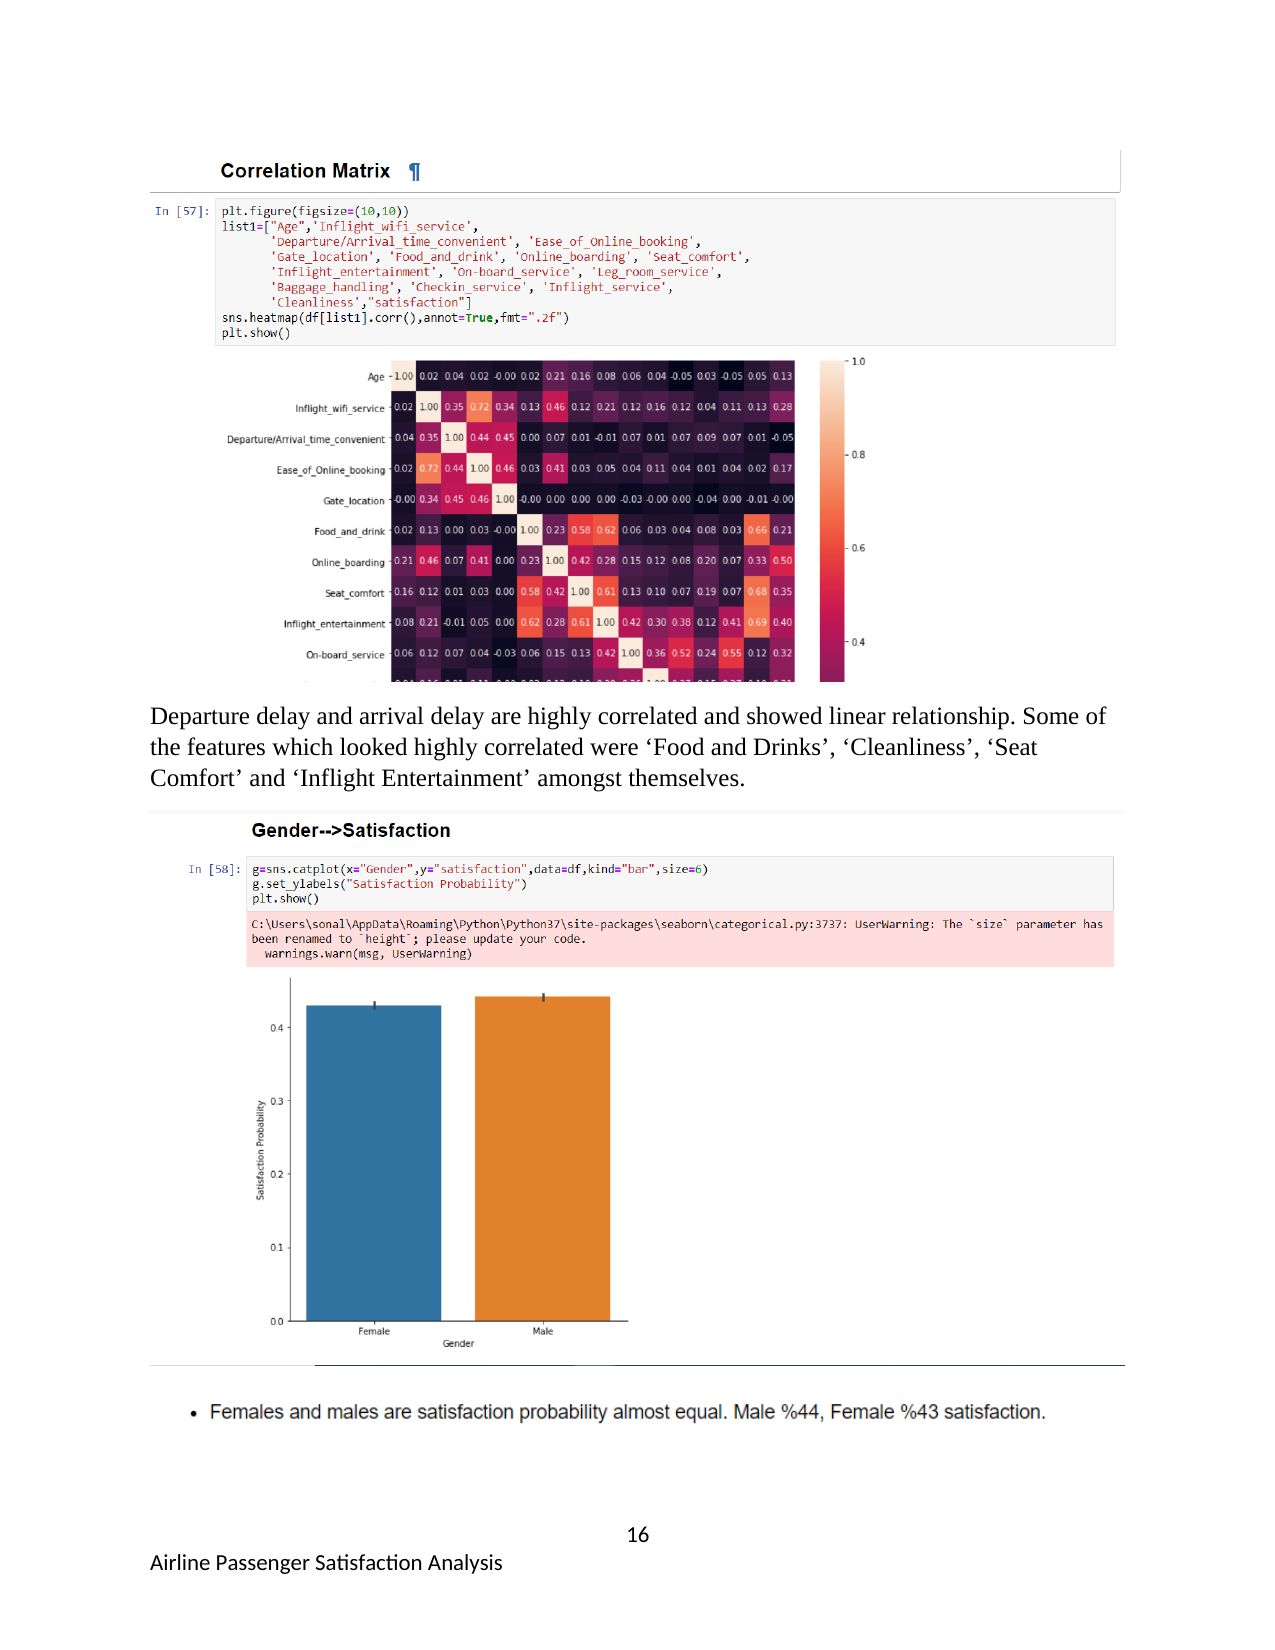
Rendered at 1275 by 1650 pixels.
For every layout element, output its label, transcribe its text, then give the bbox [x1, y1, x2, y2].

text Departure delay and arrival delay are highly correlated and showed linear relationship. Some of the features which looked highly correlated were ‘Food and Drinks’, ‘Cleanliness’, ‘Seat Comfort’ and ‘Inflight Entertainment’ amongst themselves. [150, 701, 1125, 792]
picture [150, 150, 1125, 682]
picture [150, 1384, 1125, 1458]
picture [150, 810, 1125, 1366]
